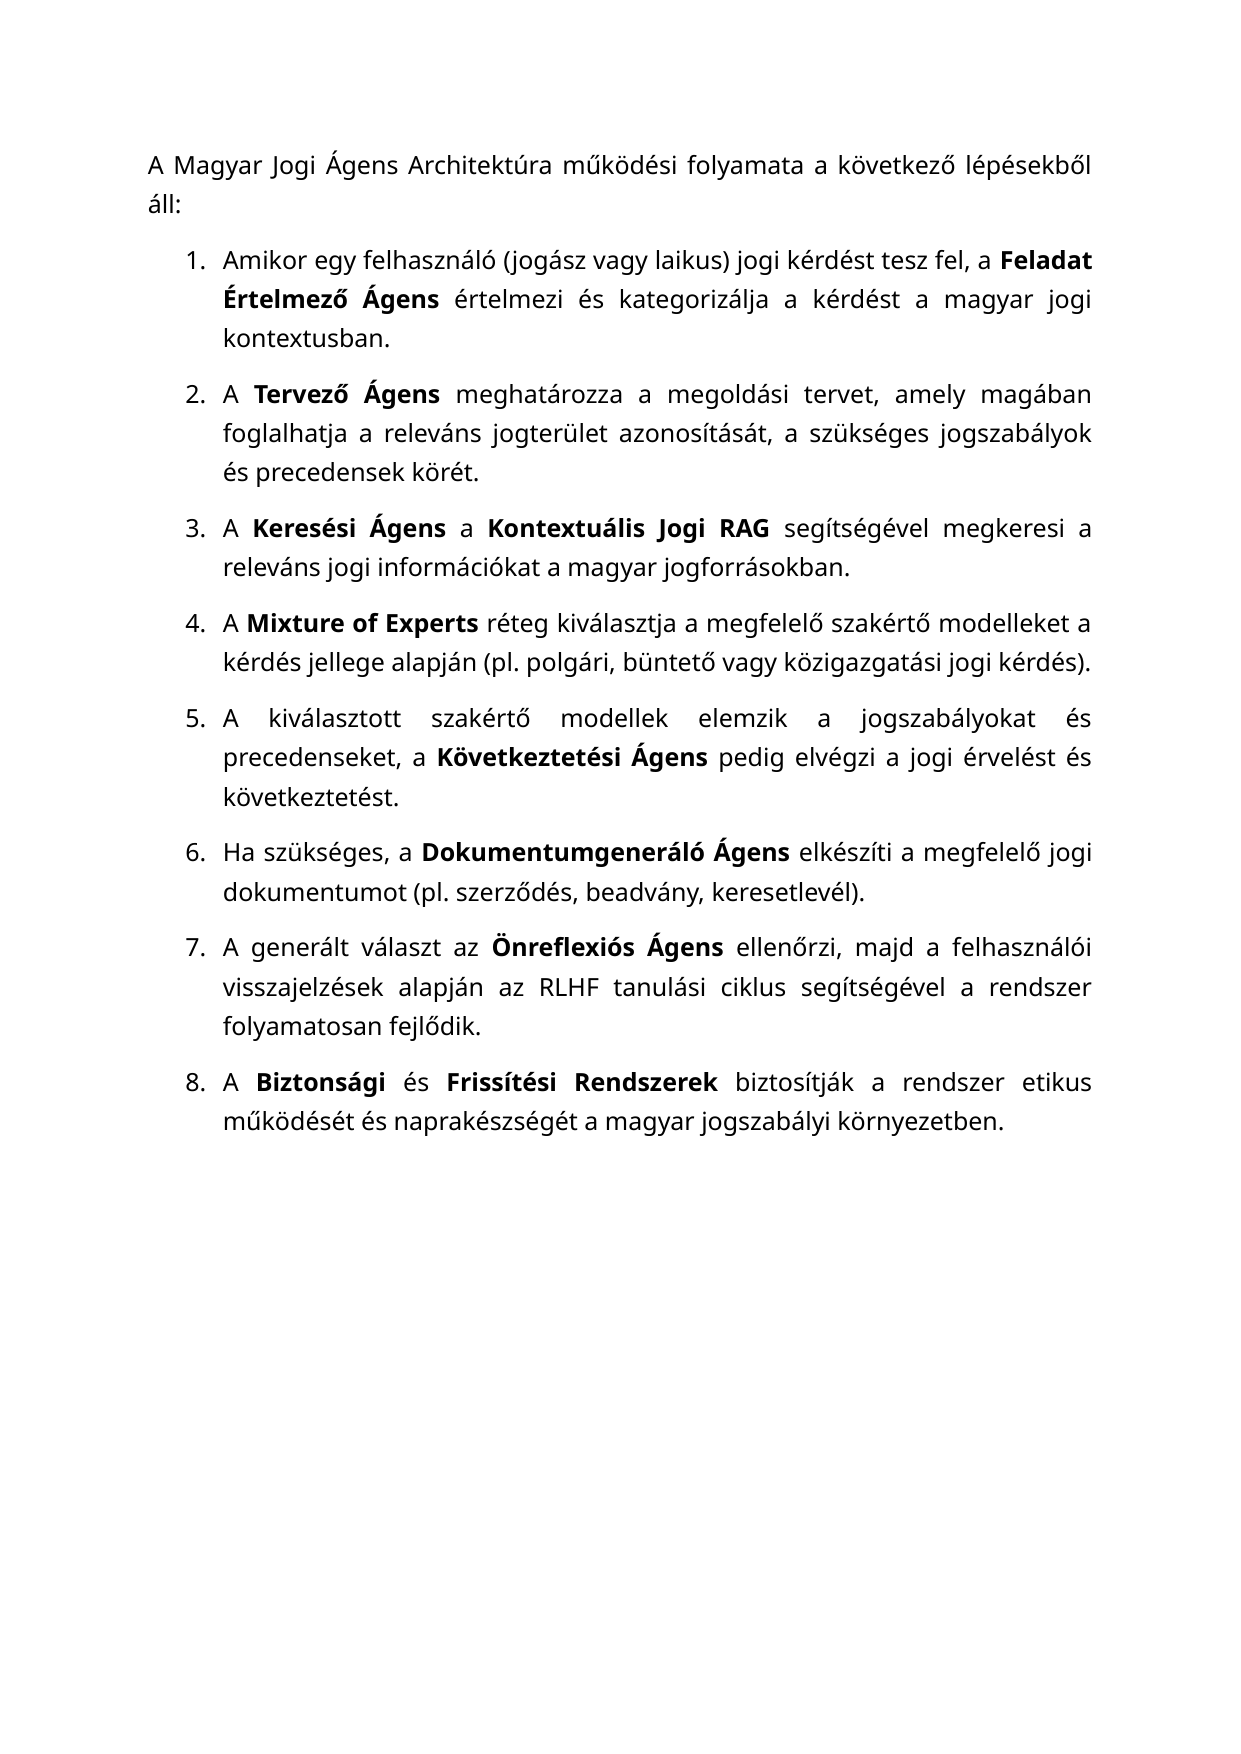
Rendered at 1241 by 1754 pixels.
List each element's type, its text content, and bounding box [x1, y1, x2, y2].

list Amikor egy felhasználó (jogász vagy laikus) jogi kérdést tesz fel, a Feladat Értelmező Ágens értelmezi és kategorizálja a kérdést a magyar jogi kontextusban. [185, 243, 1093, 355]
text A Magyar Jogi Ágens Architektúra működési folyamata a következő lépésekből áll: [148, 148, 1093, 221]
list A kiválasztott szakértő modellek elemzik a jogszabályokat és precedenseket, a Következtetési Ágens pedig elvégzi a jogi érvelést és következtetést. [185, 701, 1093, 813]
list Ha szükséges, a Dokumentumgeneráló Ágens elkészíti a megfelelő jogi dokumentumot (pl. szerződés, beadvány, keresetlevél). [185, 835, 1093, 908]
list A Mixture of Experts réteg kiválasztja a megfelelő szakértő modelleket a kérdés jellege alapján (pl. polgári, büntető vagy közigazgatási jogi kérdés). [185, 606, 1093, 679]
list A Tervező Ágens meghatározza a megoldási tervet, amely magában foglalhatja a releváns jogterület azonosítását, a szükséges jogszabályok és precedensek körét. [185, 377, 1093, 489]
list A Keresési Ágens a Kontextuális Jogi RAG segítségével megkeresi a releváns jogi információkat a magyar jogforrásokban. [185, 511, 1093, 584]
list A generált választ az Önreflexiós Ágens ellenőrzi, majd a felhasználói visszajelzések alapján az RLHF tanulási ciklus segítségével a rendszer folyamatosan fejlődik. [185, 930, 1093, 1042]
list A Biztonsági és Frissítési Rendszerek biztosítják a rendszer etikus működését és naprakészségét a magyar jogszabályi környezetben. [185, 1064, 1093, 1137]
